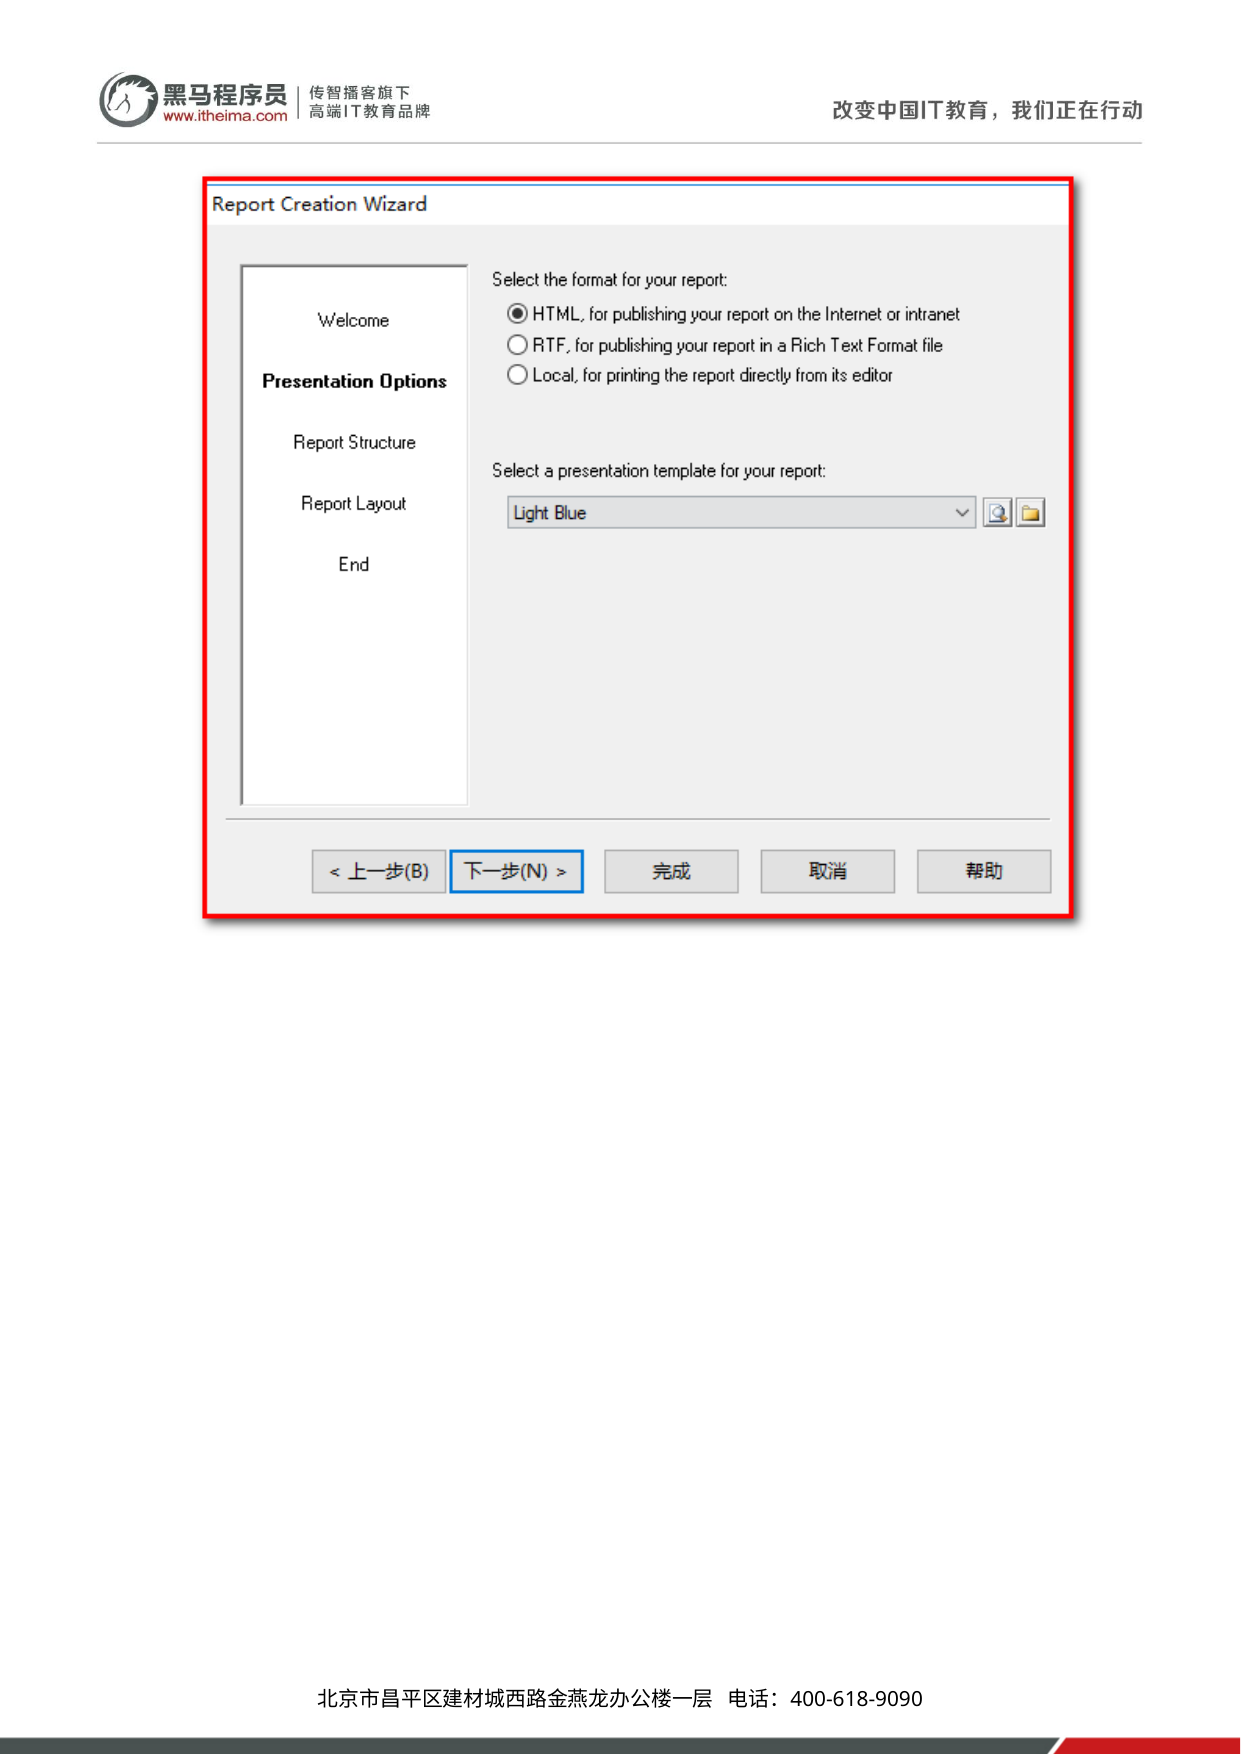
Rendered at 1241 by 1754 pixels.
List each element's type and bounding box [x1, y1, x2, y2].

picture [0, 1678, 1241, 1754]
picture [187, 162, 1091, 936]
picture [0, 1, 1241, 151]
